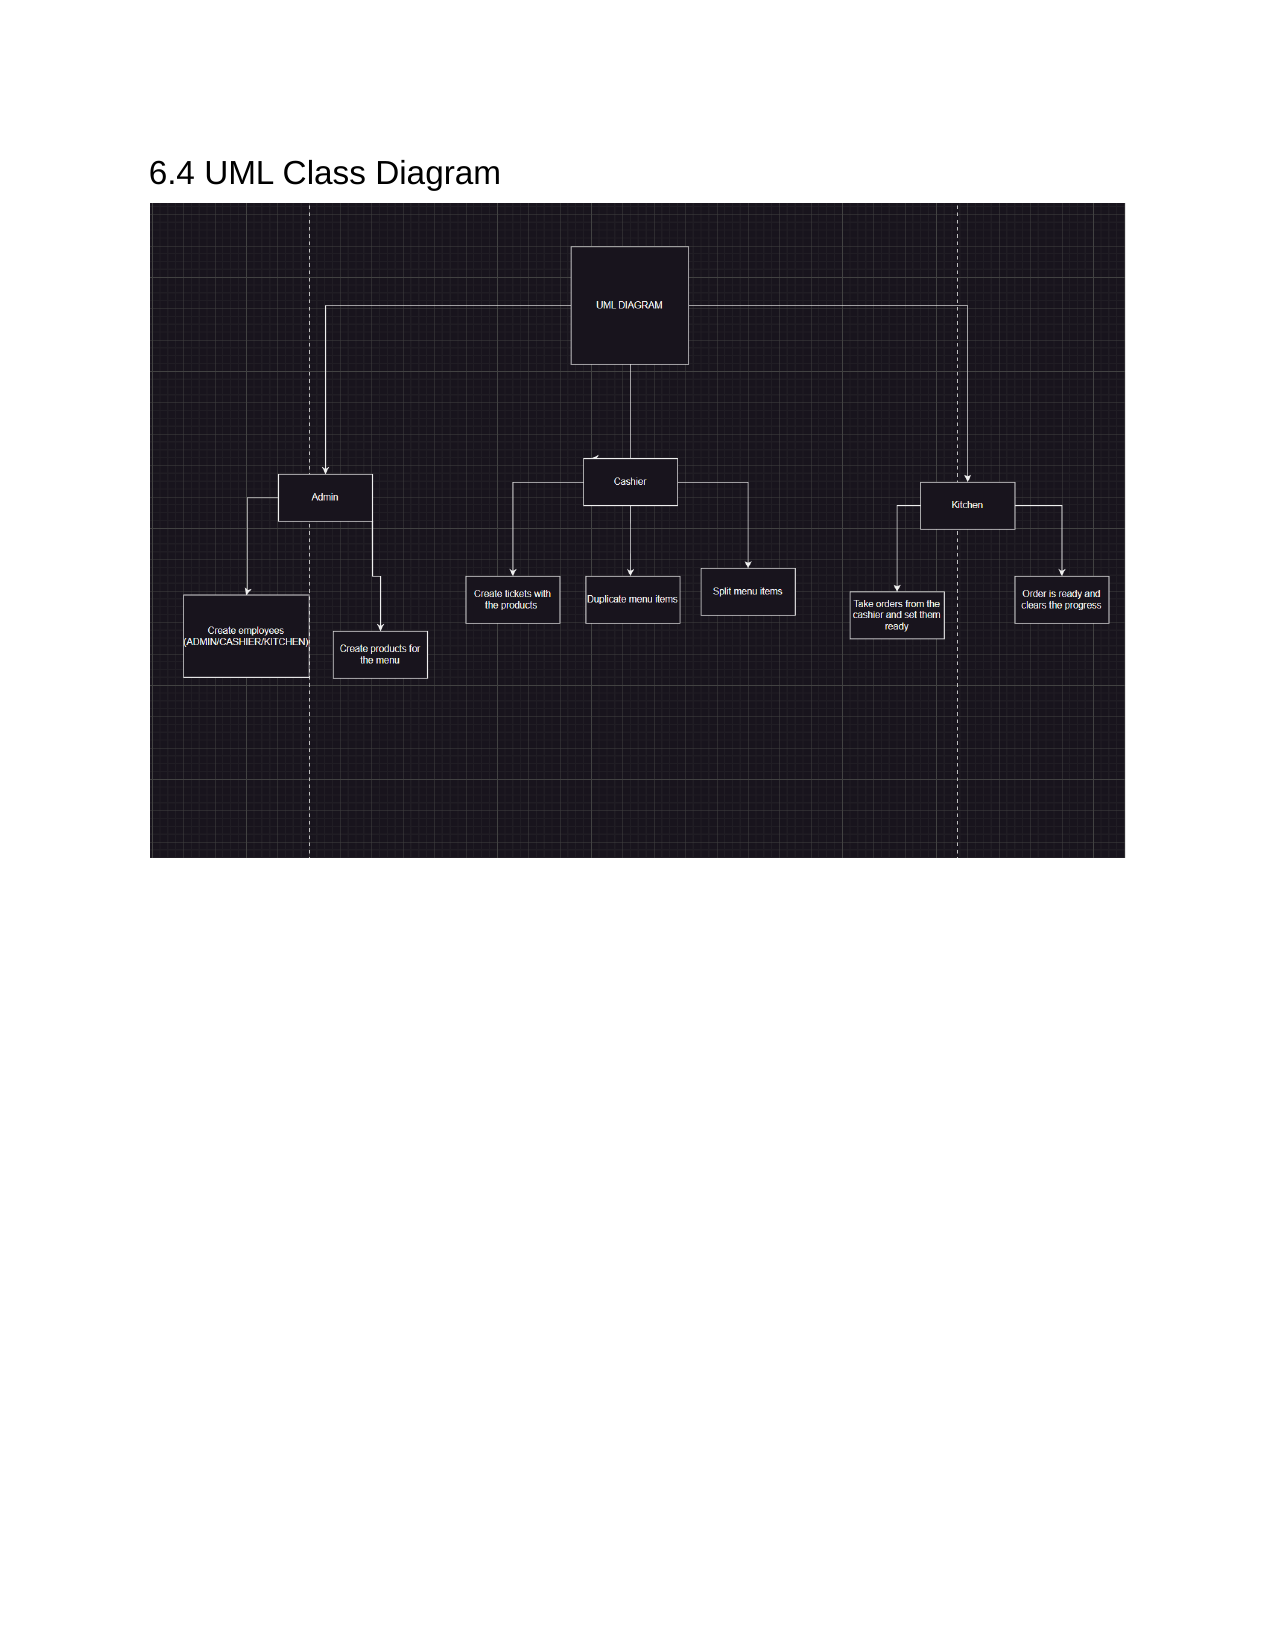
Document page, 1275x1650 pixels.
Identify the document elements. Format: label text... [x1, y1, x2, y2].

subtitle 6.4 UML Class Diagram [148, 153, 1125, 192]
picture [150, 203, 1125, 858]
